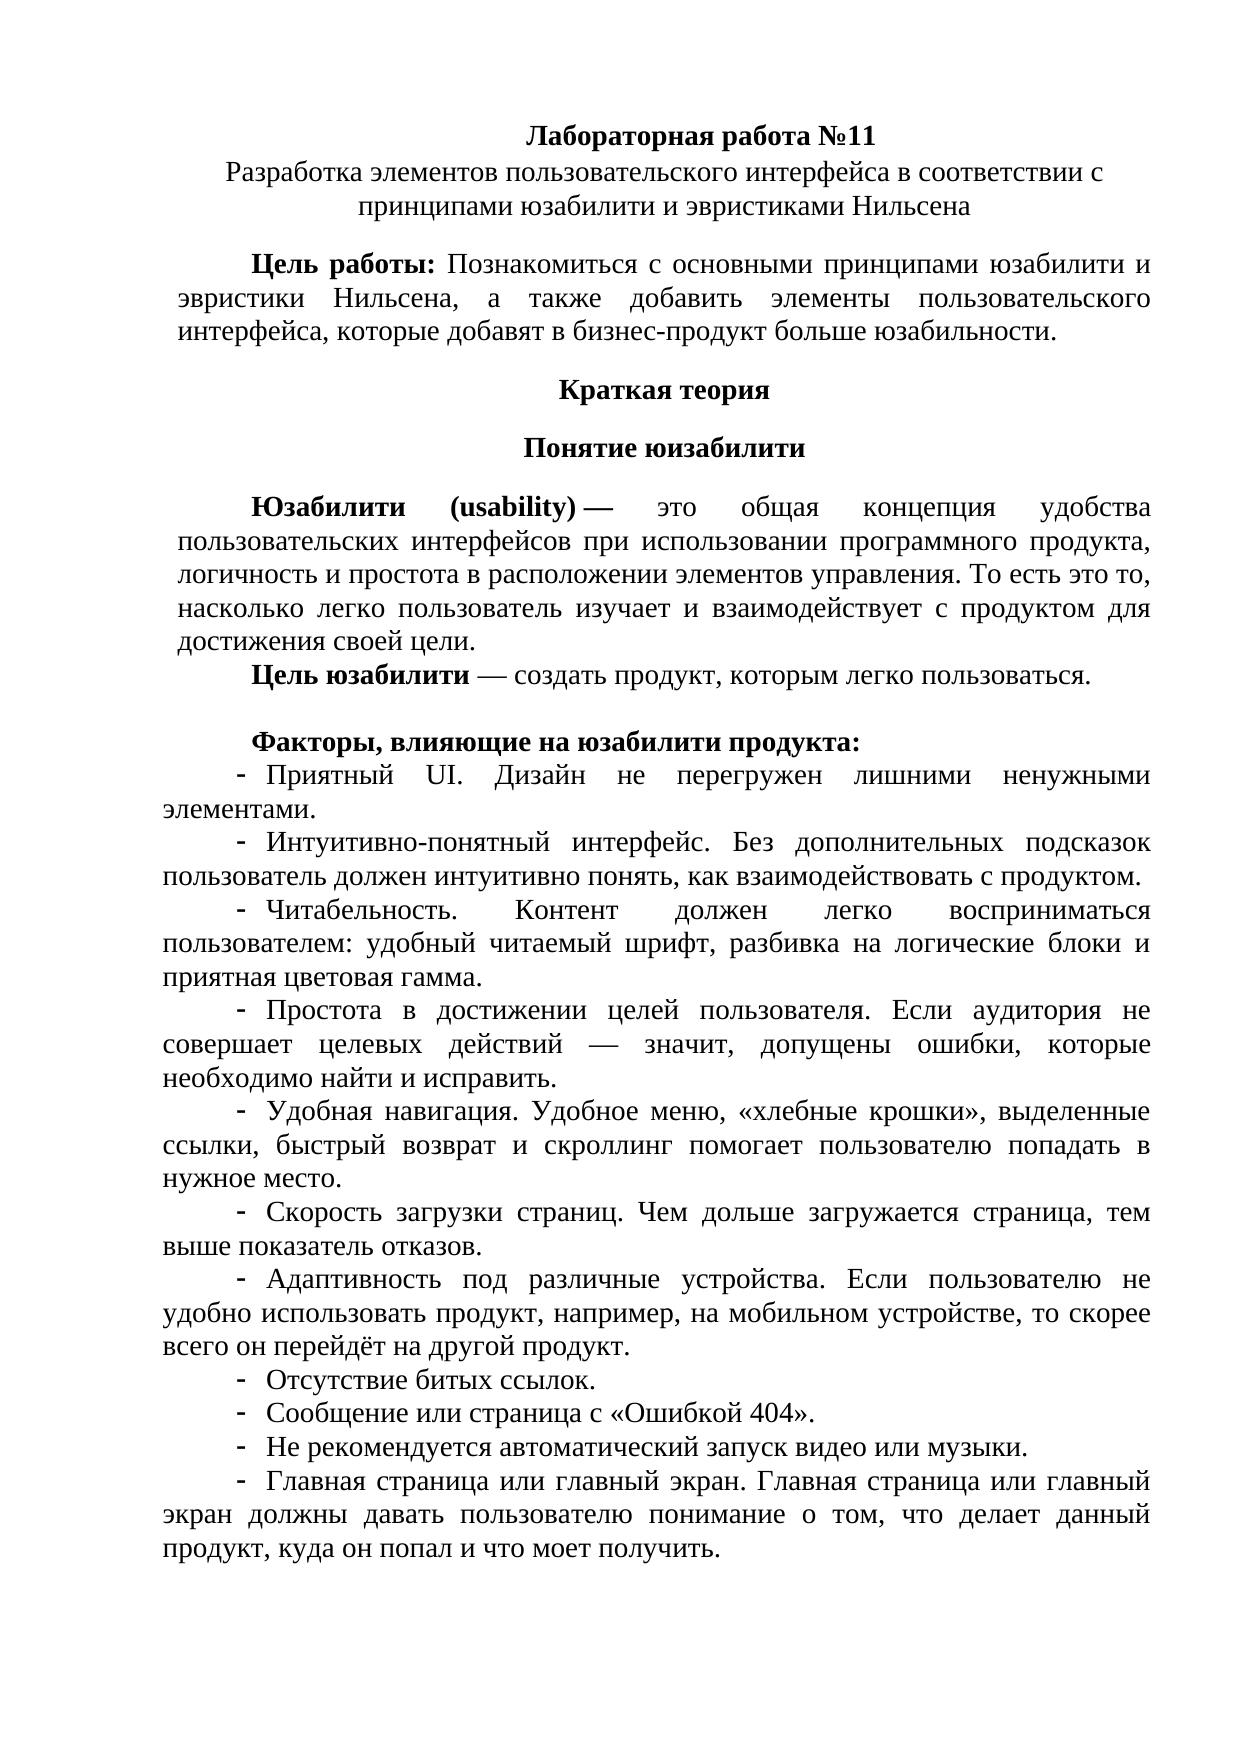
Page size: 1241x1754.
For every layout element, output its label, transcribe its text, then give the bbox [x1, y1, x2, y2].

list Интуитивно-понятный интерфейс. Без дополнительных подсказок пользователь должен интуитивно понять, как взаимодействовать с продуктом. [162, 824, 1152, 892]
text Факторы, влияющие на юзабилити продукта: [177, 724, 1152, 757]
text Цель работы: Познакомиться с основными принципами юзабилити и эвристики Нильсена, а также добавить элементы пользовательского интерфейса, которые добавят в бизнес-продукт больше юзабильности. [177, 246, 1152, 347]
list Сообщение или страница с «Ошибкой 404». [162, 1396, 1152, 1429]
list Отсутствие битых ссылок. [162, 1362, 1152, 1396]
text Понятие юизабилити [177, 431, 1152, 464]
list Адаптивность под различные устройства. Если пользователю не удобно использовать продукт, например, на мобильном устройстве, то скорее всего он перейдёт на другой продукт. [162, 1261, 1152, 1362]
list Не рекомендуется автоматический запуск видео или музыки. [162, 1429, 1152, 1463]
list Удобная навигация. Удобное меню, «хлебные крошки», выделенные ссылки, быстрый возврат и скроллинг помогает пользователю попадать в нужное место. [162, 1093, 1152, 1194]
list Скорость загрузки страниц. Чем дольше загружается страница, тем выше показатель отказов. [162, 1194, 1152, 1261]
text Краткая теория [177, 372, 1152, 406]
list Простота в достижении целей пользователя. Если аудитория не совершает целевых действий — значит, допущены ошибки, которые необходимо найти и исправить. [162, 992, 1152, 1093]
list Приятный UI. Дизайн не перегружен лишними ненужными элементами. [162, 757, 1152, 824]
text Лабораторная работа №11 [177, 118, 1152, 152]
list Главная страница или главный экран. Главная страница или главный экран должны давать пользователю понимание о том, что делает данный продукт, куда он попал и что моет получить. [162, 1463, 1152, 1563]
text Разработка элементов пользовательского интерфейса в соответствии с принципами юзабилити и эвристиками Нильсена [177, 154, 1152, 221]
text Цель юзабилити — создать продукт, которым легко пользоваться. [177, 657, 1152, 690]
text Юзабилити (usability) — это общая концепция удобства пользовательских интерфейсов при использовании программного продукта, логичность и простота в расположении элементов управления. То есть это то, насколько легко пользователь изучает и взаимодействует с продуктом для достижения своей цели. [177, 489, 1152, 657]
list Читабельность. Контент должен легко восприниматься пользователем: удобный читаемый шрифт, разбивка на логические блоки и приятная цветовая гамма. [162, 892, 1152, 992]
